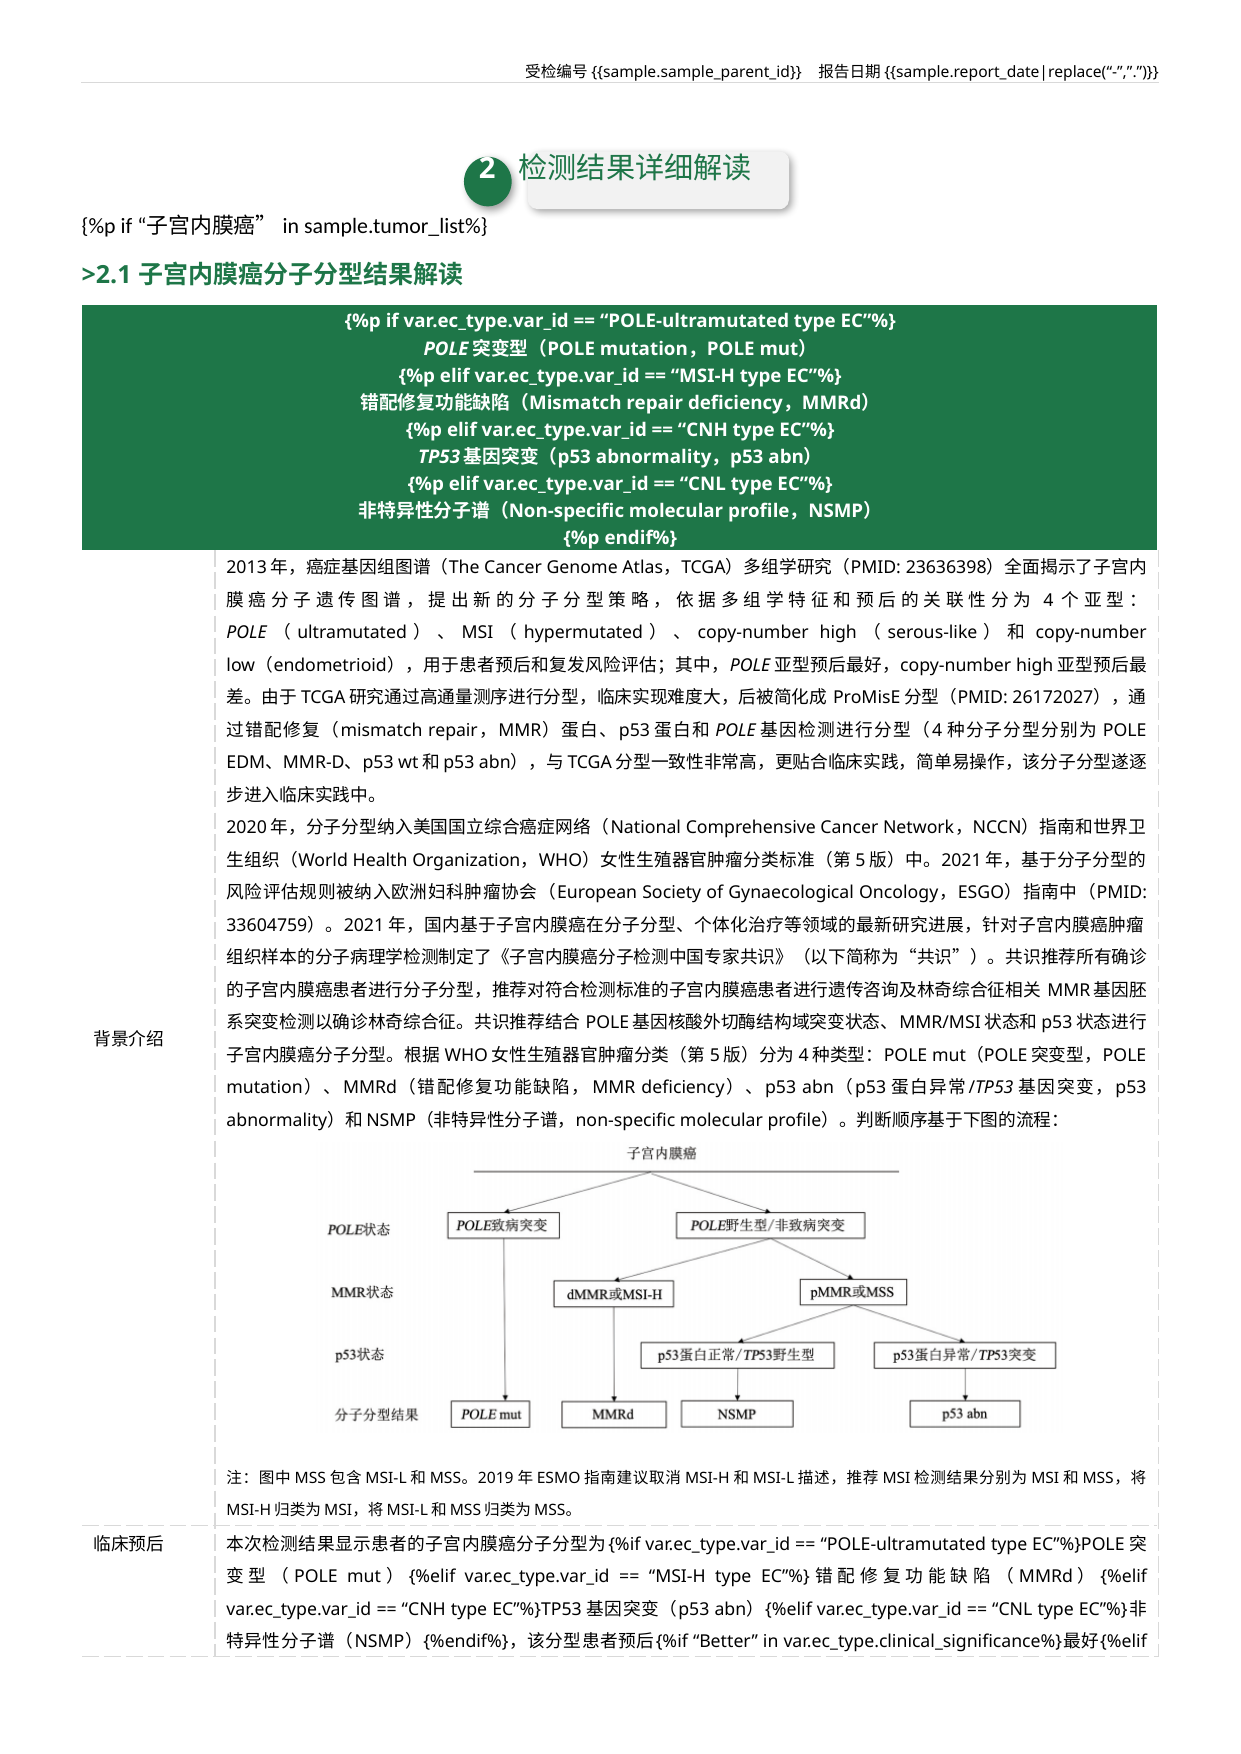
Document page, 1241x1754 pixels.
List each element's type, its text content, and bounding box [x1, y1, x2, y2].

table_header {%p if var.ec_type.var_id == “POLE-ultramutated type EC”%} POLE突变型（POLE mutation，POLE mut） {%p elif var.ec_type.var_id == “MSI-H type EC”%} 错配修复功能缺陷（Mismatch repair deficiency，MMRd） {%p elif var.ec_type.var_id == “CNH type EC”%} TP53基因突变（p53 abnormality，p53 abn） {%p elif var.ec_type.var_id == “CNL type EC”%} 非特异性分子谱（Non-specific molecular profile，NSMP） {%p endif%} [82, 306, 1157, 550]
text {%p if “子宫内膜癌” in sample.tumor_list%} [81, 208, 1159, 240]
table_cell 临床预后 [82, 1525, 215, 1656]
table_cell 背景介绍 [82, 550, 215, 1525]
picture [302, 1135, 1071, 1442]
text >2.1 子宫内膜癌分子分型结果解读 [81, 240, 1159, 305]
table_cell 2013年，癌症基因组图谱（The Cancer Genome Atlas，TCGA）多组学研究（PMID: 23636398）全面揭示了子宫内膜癌分子遗传图谱，提出新的分子分型策略，依据多组学特征和预后的关联性分为4个亚型：POLE（ultramutated）、MSI（hypermutated）、copy-number high（serous-like）和copy-number low（endometrioid），用于患者预后和复发风险评估；其中，POLE亚型预后最好，copy-number high亚型预后最差。由于TCGA研究通过高通量测序进行分型，临床实现难度大，后被简化成ProMisE分型（PMID: 26172027），通过错配修复（mismatch repair，MMR）蛋白、p53蛋白和POLE基因检测进行分型（4种分子分型分别为POLE EDM、MMR-D、p53 wt和p53 abn），与TCGA分型一致性非常高，更贴合临床实践，简单易操作，该分子分型遂逐步进入临床实践中。 2020年，分子分型纳入美国国立综合癌症网络（National Comprehensive Cancer Network，NCCN）指南和世界卫生组织（World Health Organization，WHO）女性生殖器官肿瘤分类标准（第5版）中。2021年，基于分子分型的风险评估规则被纳入欧洲妇科肿瘤协会（European Society of Gynaecological Oncology，ESGO）指南中（PMID: 33604759）。2021年，国内基于子宫内膜癌在分子分型、个体化治疗等领域的最新研究进展，针对子宫内膜癌肿瘤组织样本的分子病理学检测制定了《子宫内膜癌分子检测中国专家共识》（以下简称为“共识”）。共识推荐所有确诊的子宫内膜癌患者进行分子分型，推荐对符合检测标准的子宫内膜癌患者进行遗传咨询及林奇综合征相关MMR基因胚系突变检测以确诊林奇综合征。共识推荐结合POLE基因核酸外切酶结构域突变状态、MMR/MSI状态和p53状态进行子宫内膜癌分子分型。根据WHO女性生殖器官肿瘤分类（第5版）分为4种类型：POLE mut（POLE突变型，POLE mutation）、MMRd（错配修复功能缺陷，MMR deficiency）、p53 abn（p53蛋白异常/TP53基因突变，p53 abnormality）和NSMP（非特异性分子谱，non-specific molecular profile）。判断顺序基于下图的流程： 注：图中MSS包含MSI-L和MSS。2019年ESMO指南建议取消MSI-H和MSI-L描述，推荐MSI检测结果分别为MSI和MSS，将MSI-H归类为MSI，将MSI-L和MSS归类为MSS。 [215, 550, 1158, 1525]
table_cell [215, 1525, 1158, 1656]
